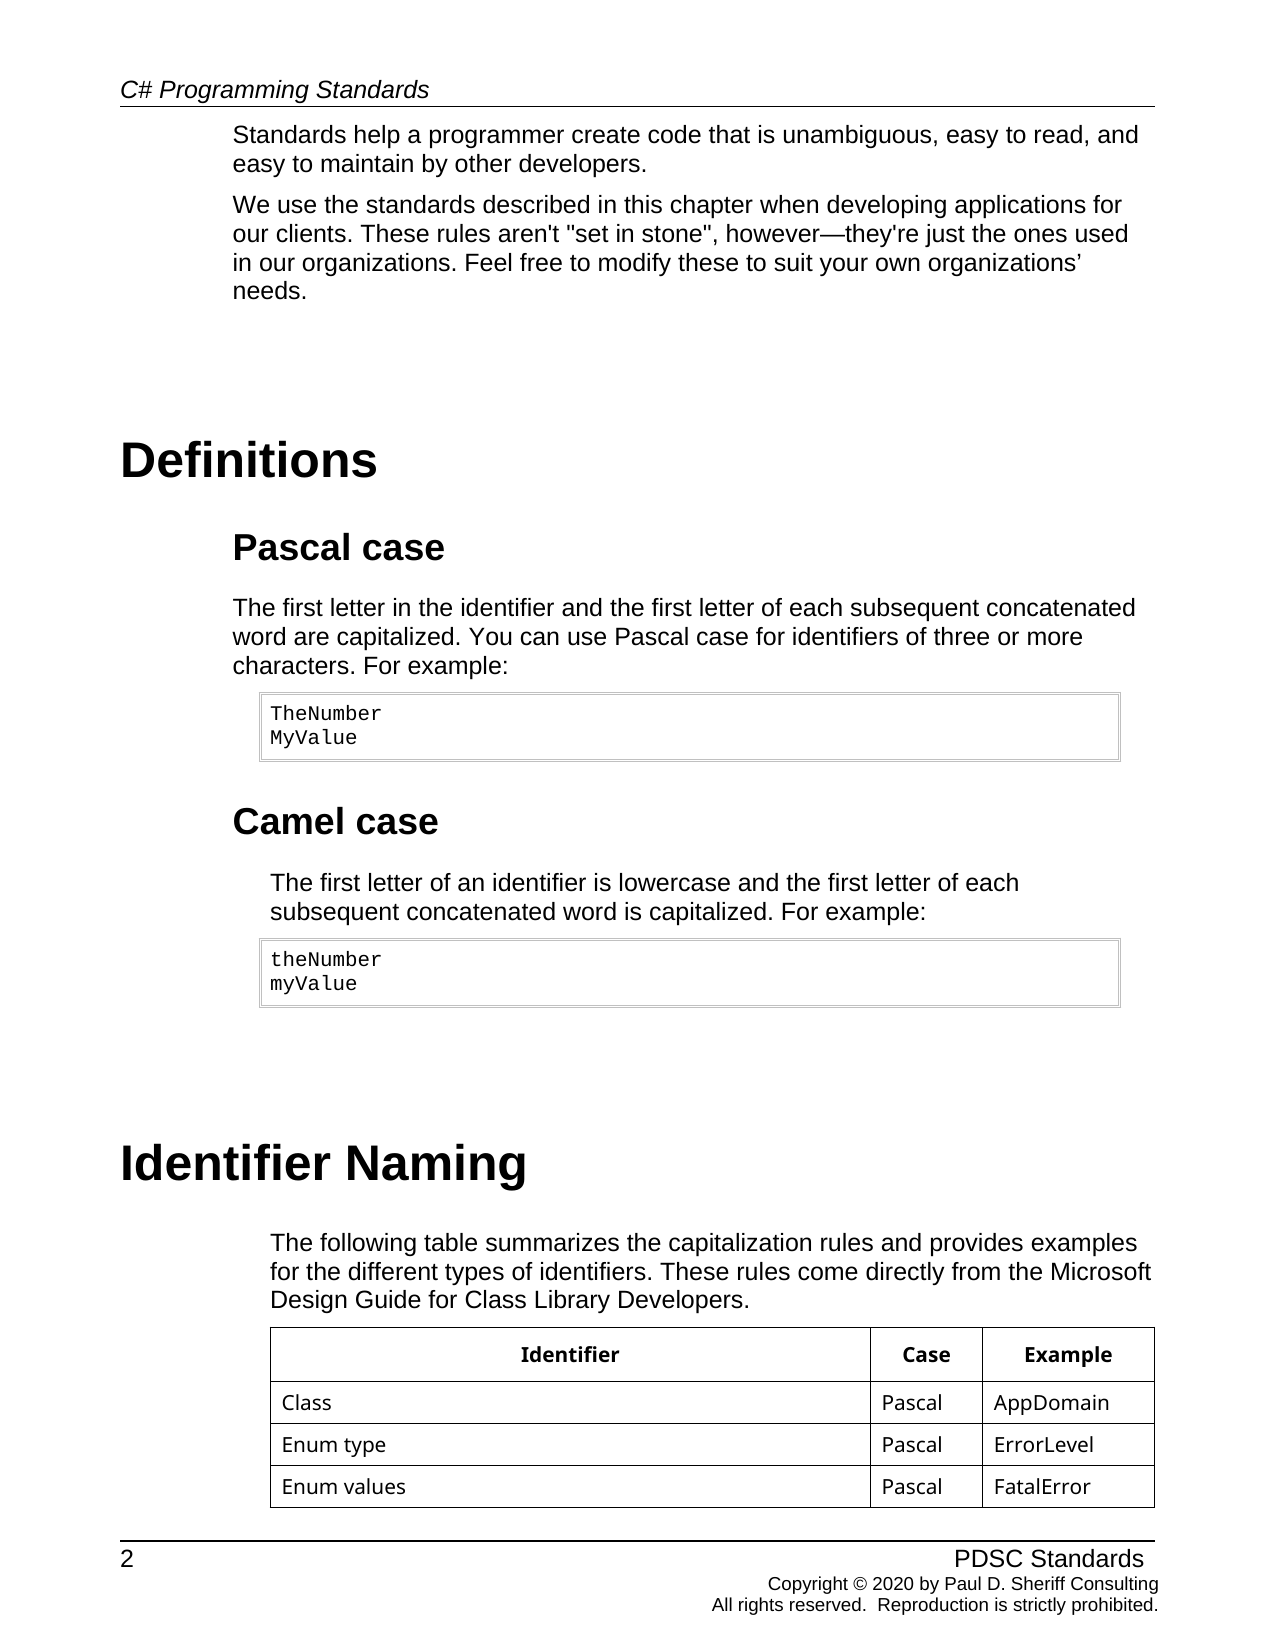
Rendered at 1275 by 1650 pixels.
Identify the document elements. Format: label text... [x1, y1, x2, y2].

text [232, 120, 1155, 177]
subtitle Camel case [232, 799, 1155, 843]
table_cell Class [271, 1382, 870, 1423]
table_cell AppDomain [983, 1382, 1154, 1423]
table_cell Pascal [871, 1382, 982, 1423]
subtitle Pascal case [232, 525, 1155, 568]
table_header Identifier [271, 1328, 870, 1381]
text The following table summarizes the capitalization rules and provides examples for the different types of identifiers. These rules come directly from the Microsoft Design Guide for Class Library Developers. [270, 1228, 1155, 1314]
subtitle Definitions [120, 430, 1155, 487]
subtitle Identifier Naming [120, 1133, 1155, 1190]
table_cell Enum type [271, 1424, 870, 1465]
table_cell Pascal [871, 1466, 982, 1507]
table_cell ErrorLevel [983, 1424, 1154, 1465]
text We use the standards described in this chapter when developing applications for our clients. These rules aren't "set in stone", however—they're just the ones used in our organizations. Feel free to modify these to suit your own organizations’ needs. [232, 190, 1155, 305]
text TheNumber [262, 695, 1118, 716]
text myValue [262, 961, 1118, 1005]
table_cell Enum values [271, 1466, 870, 1507]
table_header Case [871, 1328, 982, 1381]
table_cell Pascal [871, 1424, 982, 1465]
text theNumber [262, 941, 1118, 961]
text The first letter of an identifier is lowercase and the first letter of each subsequent concatenated word is capitalized. For example: [270, 868, 1155, 925]
text The first letter in the identifier and the first letter of each subsequent concatenated word are capitalized. You can use Pascal case for identifiers of three or more characters. For example: [232, 593, 1155, 679]
table_cell FatalError [983, 1466, 1154, 1507]
table_header Example [983, 1328, 1154, 1381]
text MyValue [262, 716, 1118, 759]
